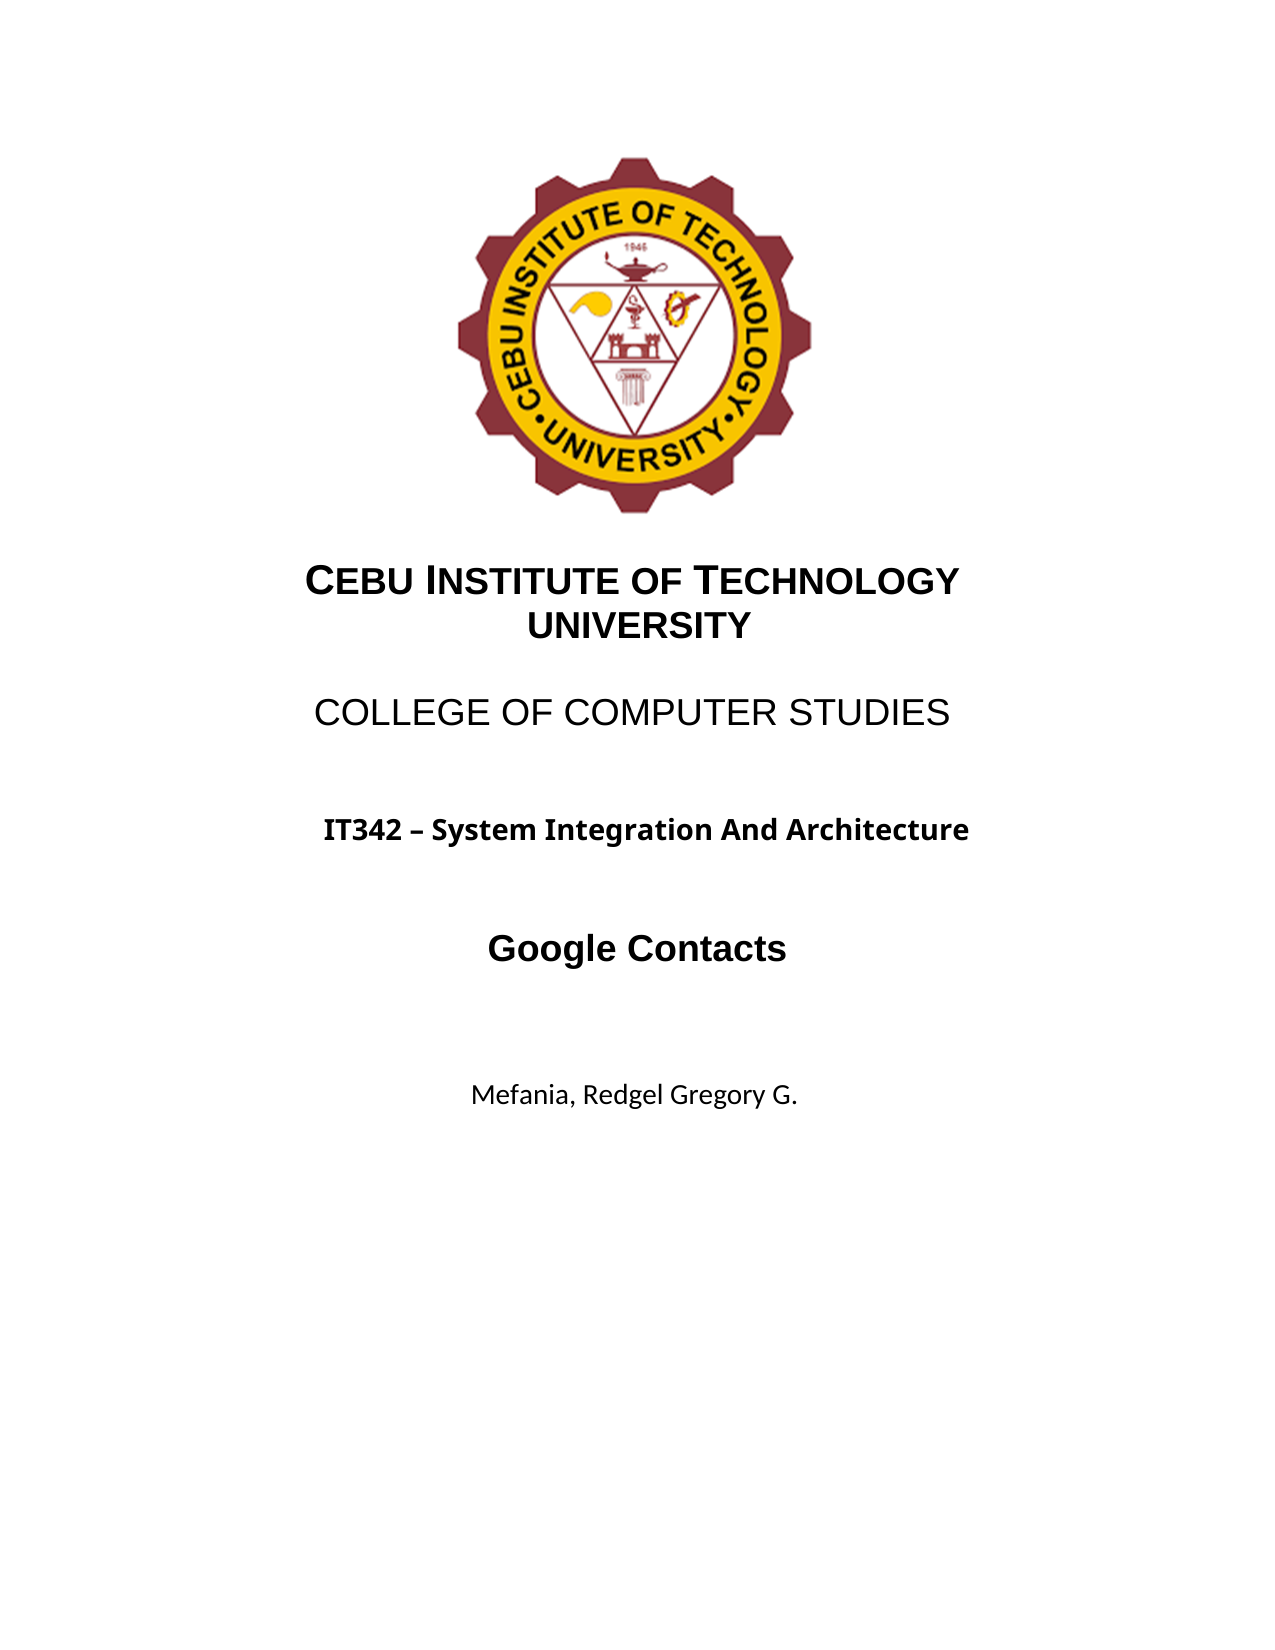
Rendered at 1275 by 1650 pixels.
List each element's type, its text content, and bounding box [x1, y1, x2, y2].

text Mefania, Redgel Gregory G. [150, 1040, 1125, 1112]
text Google Contacts [150, 926, 1125, 969]
picture [445, 150, 825, 522]
text UNIVERSITY [164, 603, 1125, 647]
text COLLEGE OF COMPUTER STUDIES [150, 690, 1125, 733]
text CEBU INSTITUTE OF TECHNOLOGY [150, 556, 1125, 603]
text IT342 – System Integration And Architecture [150, 802, 1125, 849]
